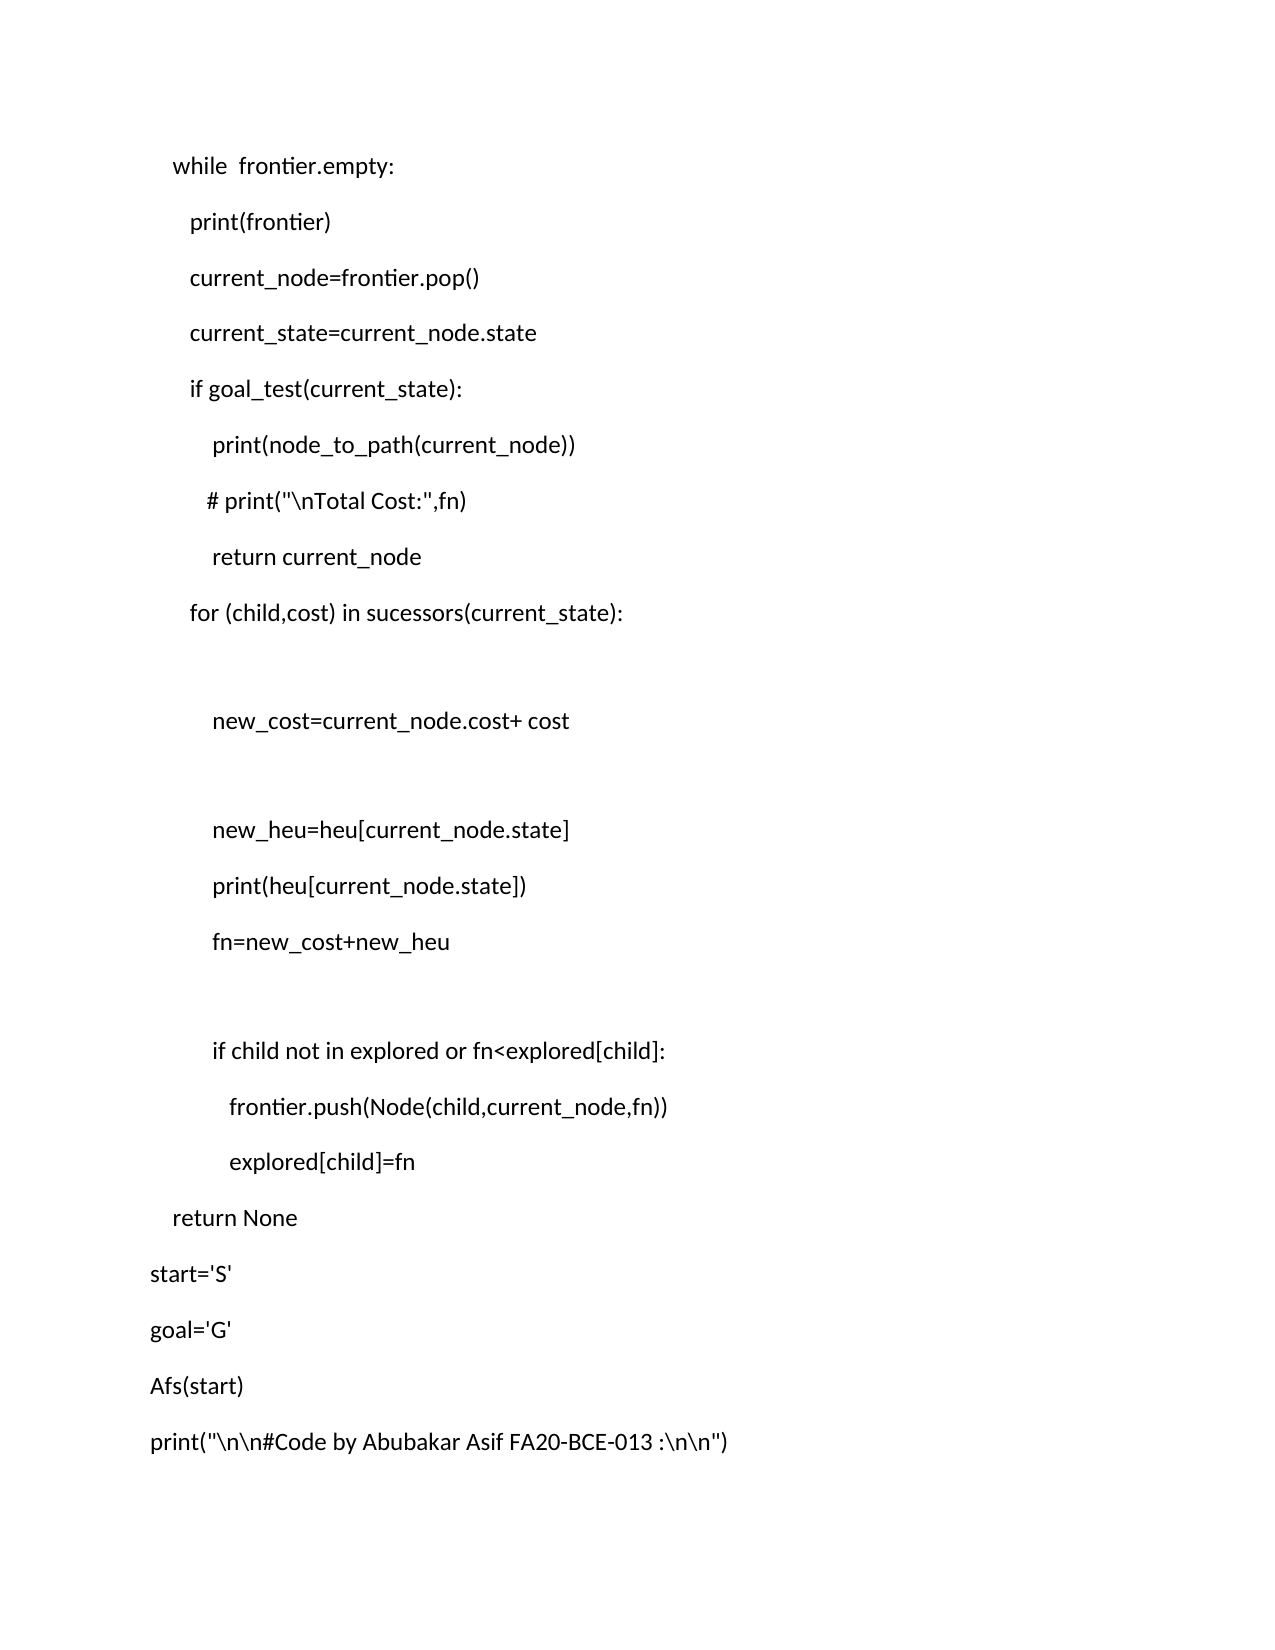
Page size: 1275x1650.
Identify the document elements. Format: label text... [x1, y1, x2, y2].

text return None [150, 1202, 1125, 1233]
text print(frontier) [150, 206, 1125, 236]
text current_state=current_node.state [150, 317, 1125, 348]
text if goal_test(current_state): [150, 373, 1125, 404]
text print(node_to_path(current_node)) [150, 429, 1125, 460]
text Afs(start) [150, 1370, 1125, 1400]
text if child not in explored or fn<explored[child]: [150, 1035, 1125, 1065]
text print("\n\n#Code by Abubakar Asif FA20-BCE-013 :\n\n") [150, 1426, 1125, 1456]
text return current_node [150, 541, 1125, 571]
text while frontier.empty: [150, 150, 1125, 181]
text fn=new_cost+new_heu [150, 926, 1125, 957]
text # print("\nTotal Cost:",fn) [150, 485, 1125, 516]
text new_cost=current_node.cost+ cost [150, 706, 1125, 736]
text new_heu=heu[current_node.state] [150, 814, 1125, 845]
text current_node=frontier.pop() [150, 262, 1125, 292]
text print(heu[current_node.state]) [150, 870, 1125, 901]
text goal='G' [150, 1314, 1125, 1344]
text frontier.push(Node(child,current_node,fn)) [150, 1091, 1125, 1121]
text for (child,cost) in sucessors(current_state): [150, 597, 1125, 627]
text start='S' [150, 1258, 1125, 1289]
text explored[child]=fn [150, 1147, 1125, 1177]
